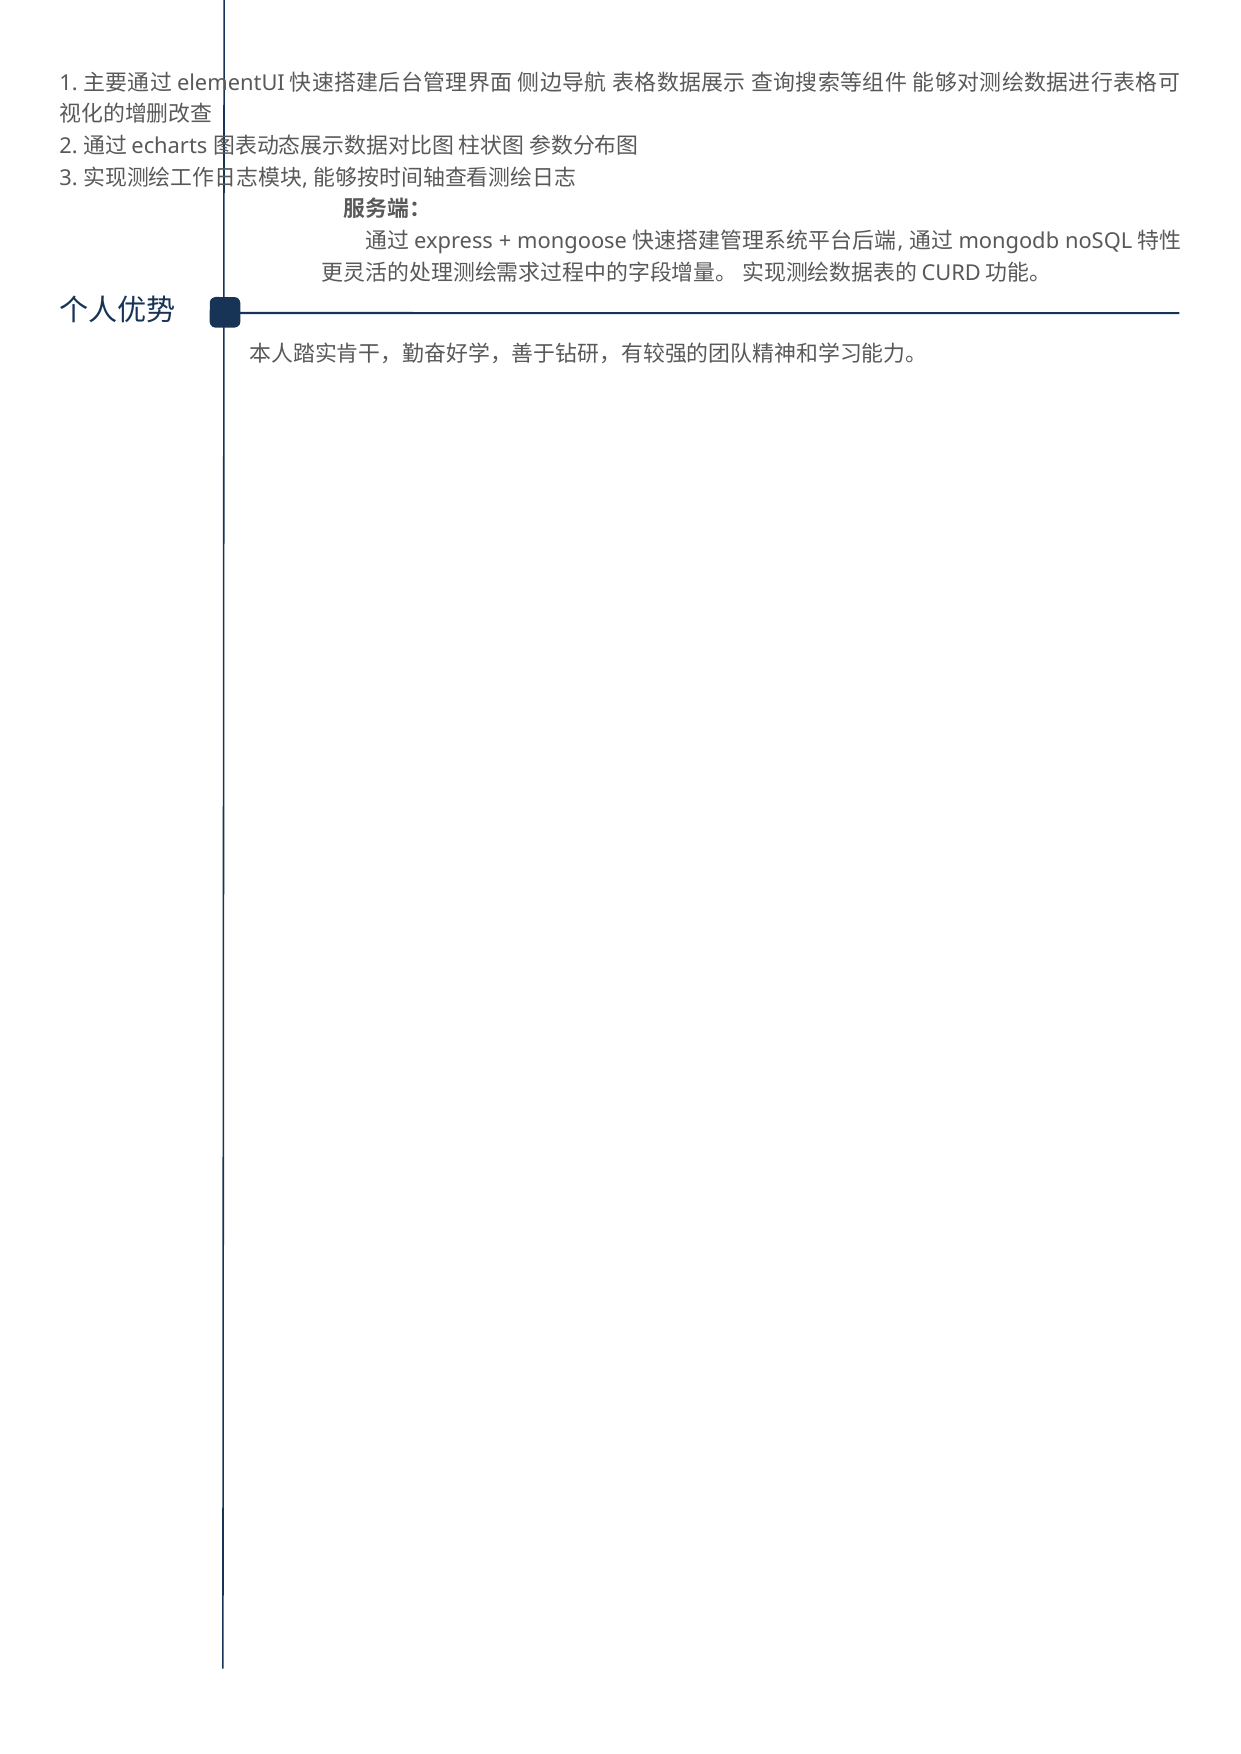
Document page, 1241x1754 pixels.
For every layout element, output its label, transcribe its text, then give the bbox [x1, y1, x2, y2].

text 服务端： [234, 191, 1181, 223]
list 通过echarts 图表动态展示数据对比图 柱状图 参数分布图 [59, 128, 1181, 160]
text 通过express + mongoose快速搭建管理系统平台后端, 通过mongodb noSQL特性更灵活的处理测绘需求过程中的字段增量。 实现测绘数据表的CURD功能。 [322, 223, 1181, 287]
text 个人优势 [59, 287, 1181, 329]
list 主要通过elementUI快速搭建后台管理界面 侧边导航 表格数据展示 查询搜索等组件 能够对测绘数据进行表格可视化的增删改查 [59, 64, 1181, 128]
list 实现测绘工作日志模块, 能够按时间轴查看测绘日志 [59, 160, 1181, 191]
